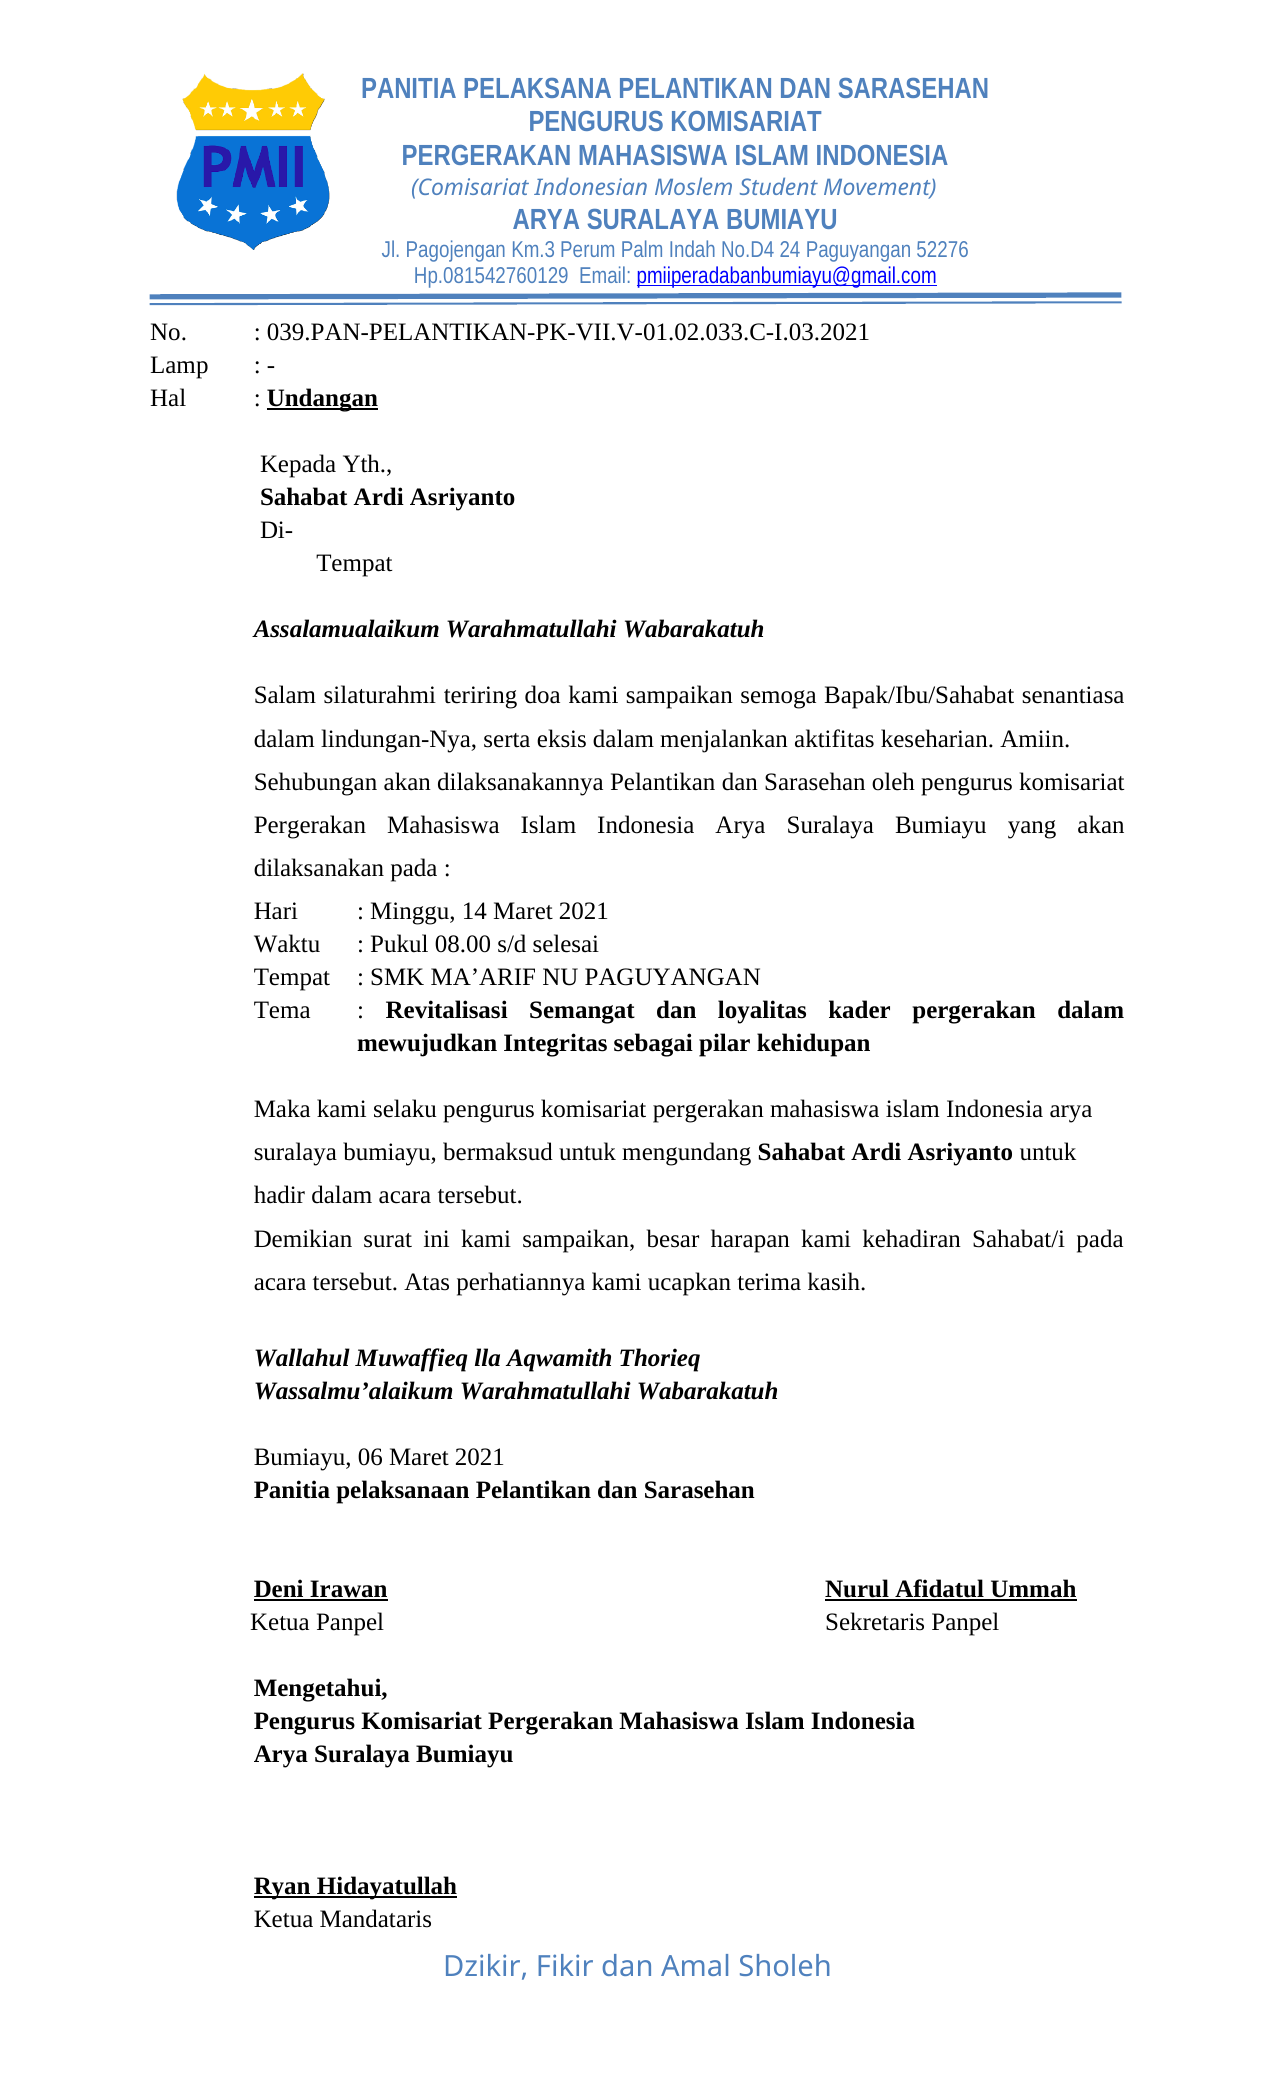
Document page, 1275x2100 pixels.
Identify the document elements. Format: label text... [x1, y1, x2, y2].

text Mengetahui, [150, 1673, 1125, 1702]
text Tema : Revitalisasi Semangat dan loyalitas kader pergerakan dalam mewujudkan Integritas sebagai pilar kehidupan [253, 995, 1125, 1057]
text Wallahul Muwaffieq lla Aqwamith Thorieq [150, 1343, 1125, 1372]
text Hari : Minggu, 14 Maret 2021 [253, 896, 1125, 925]
text Kepada Yth., [150, 449, 1125, 478]
text Sahabat Ardi Asriyanto [150, 482, 1125, 511]
text Wassalmu’alaikum Warahmatullahi Wabarakatuh [150, 1376, 1125, 1405]
text Sehubungan akan dilaksanakannya Pelantikan dan Sarasehan oleh pengurus komisariat Pergerakan Mahasiswa Islam Indonesia Arya Suralaya Bumiayu yang akan dilaksanakan pada : [253, 767, 1125, 882]
text Waktu : Pukul 08.00 s/d selesai [253, 929, 1125, 958]
text Assalamualaikum Warahmatullahi Wabarakatuh [150, 614, 1125, 643]
text Salam silaturahmi teriring doa kami sampaikan semoga Bapak/Ibu/Sahabat senantiasa dalam lindungan-Nya, serta eksis dalam menjalankan aktifitas keseharian. Amiin. [253, 681, 1125, 752]
text Panitia pelaksanaan Pelantikan dan Sarasehan [150, 1475, 1125, 1504]
text Ketua Panpel Sekretaris Panpel [150, 1607, 1125, 1636]
text No. : 039.PAN-PELANTIKAN-PK-VII.V-01.02.033.C-I.03.2021 [150, 317, 1125, 346]
text Lamp : - [150, 350, 1125, 379]
text Ketua Mandataris [150, 1904, 1125, 1933]
picture [162, 68, 339, 252]
text Demikian surat ini kami sampaikan, besar harapan kami kehadiran Sahabat/i pada acara tersebut. Atas perhatiannya kami ucapkan terima kasih. [253, 1224, 1125, 1296]
text Tempat : SMK MA’ARIF NU PAGUYANGAN [253, 962, 1125, 991]
text Tempat [150, 548, 1125, 577]
text Pengurus Komisariat Pergerakan Mahasiswa Islam Indonesia [150, 1706, 1125, 1735]
text Hal : Undangan [150, 383, 1125, 412]
text Arya Suralaya Bumiayu [150, 1739, 1125, 1768]
text Ryan Hidayatullah [150, 1871, 1125, 1900]
text Deni Irawan Nurul Afidatul Ummah [150, 1574, 1125, 1603]
text Maka kami selaku pengurus komisariat pergerakan mahasiswa islam Indonesia arya suralaya bumiayu, bermaksud untuk mengundang Sahabat Ardi Asriyanto untuk hadir dalam acara tersebut. [253, 1094, 1125, 1209]
text Di- [150, 515, 1125, 544]
text Bumiayu, 06 Maret 2021 [150, 1442, 1125, 1471]
